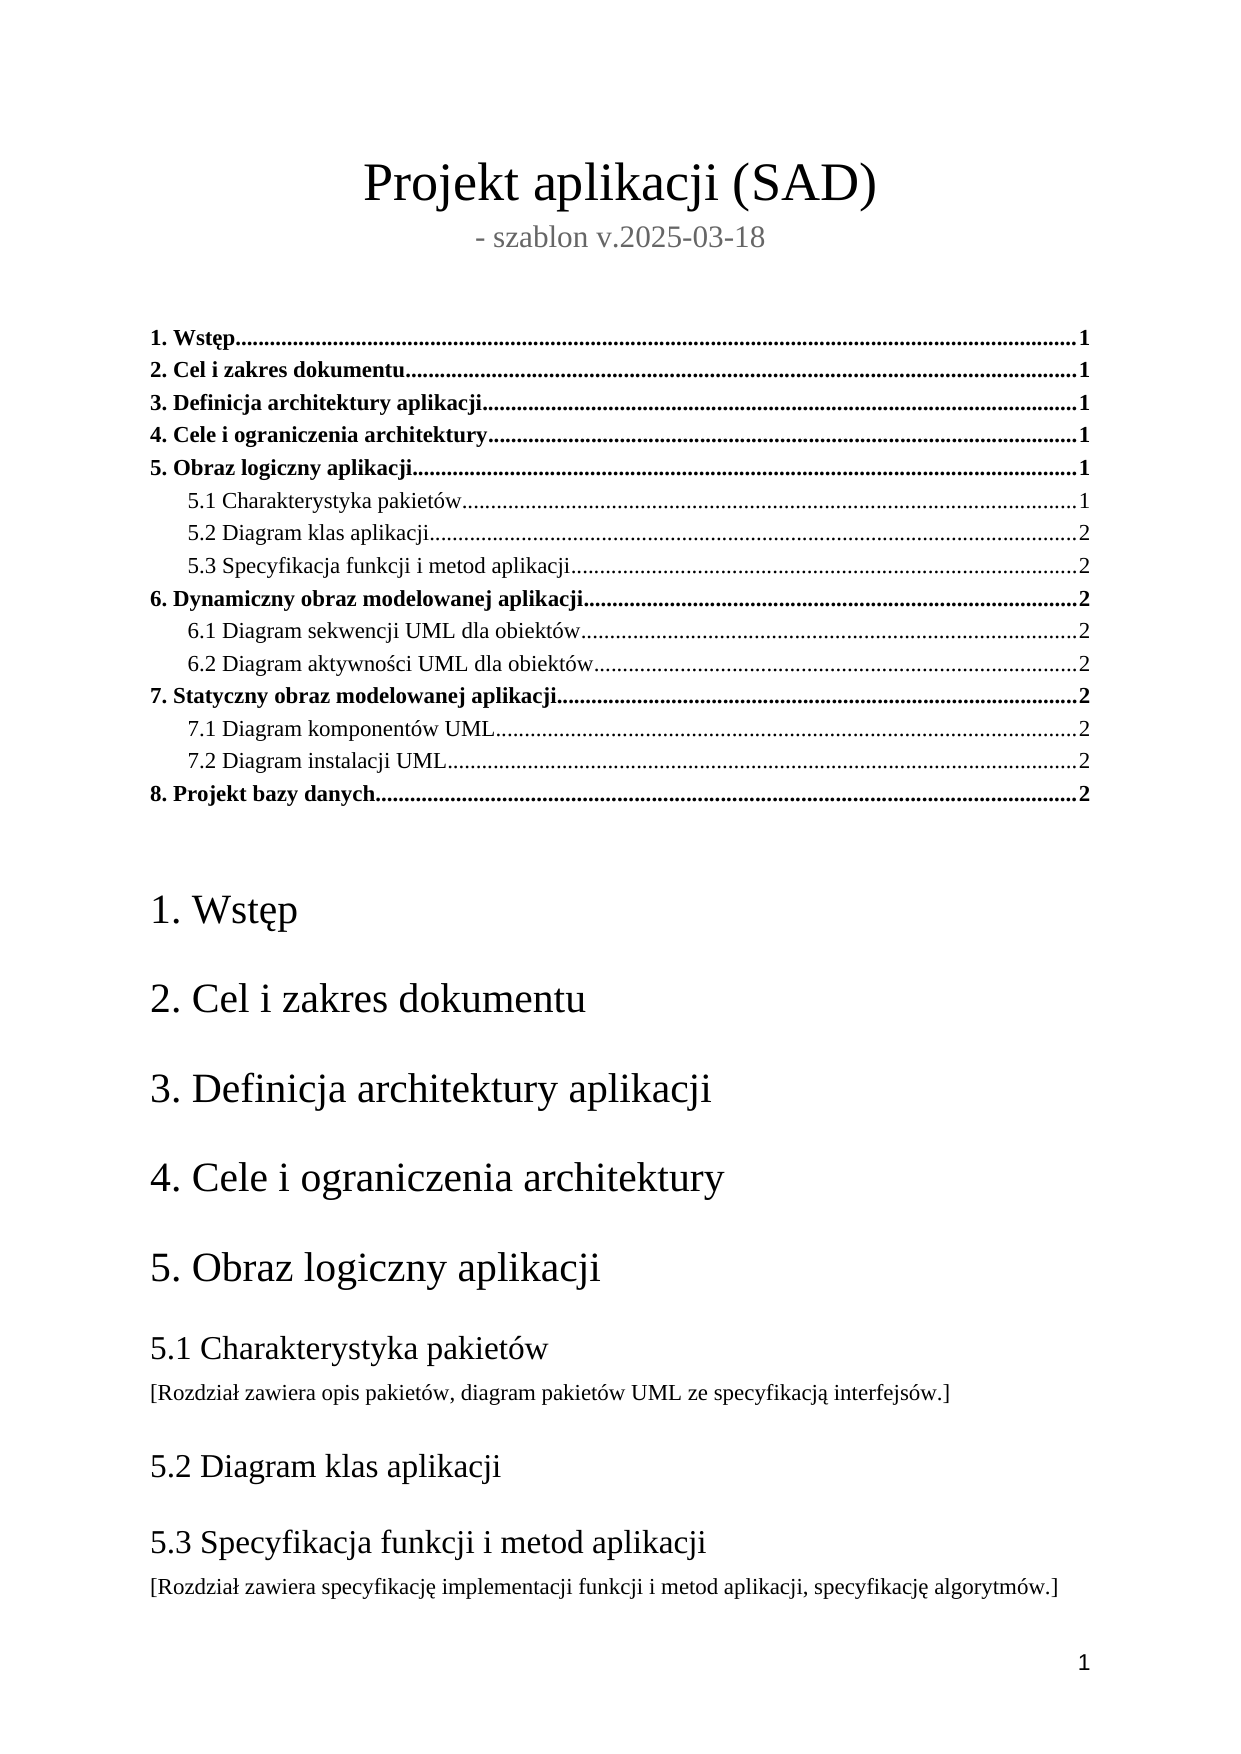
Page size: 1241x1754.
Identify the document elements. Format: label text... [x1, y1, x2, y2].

subtitle 3. Definicja architektury aplikacji [150, 1063, 1090, 1111]
text [Rozdział zawiera opis pakietów, diagram pakietów UML ze specyfikacją interfejsów.] [150, 1379, 1090, 1405]
subtitle 5.3 Specyfikacja funkcji i metod aplikacji [150, 1522, 1090, 1561]
subtitle 5.2 Diagram klas aplikacji [150, 1446, 1090, 1485]
title Projekt aplikacji (SAD) [150, 150, 1090, 212]
subtitle 2. Cel i zakres dokumentu [150, 974, 1090, 1022]
subtitle 1. Wstęp [150, 884, 1090, 932]
subtitle 5.1 Charakterystyka pakietów [150, 1328, 1090, 1366]
text [Rozdział zawiera specyfikację implementacji funkcji i metod aplikacji, specyfikację algorytmów.] [150, 1573, 1090, 1599]
subtitle 4. Cele i ograniczenia architektury [150, 1153, 1090, 1201]
subtitle 5. Obraz logiczny aplikacji [150, 1242, 1090, 1290]
subtitle - szablon v.2025-03-18 [150, 218, 1090, 290]
